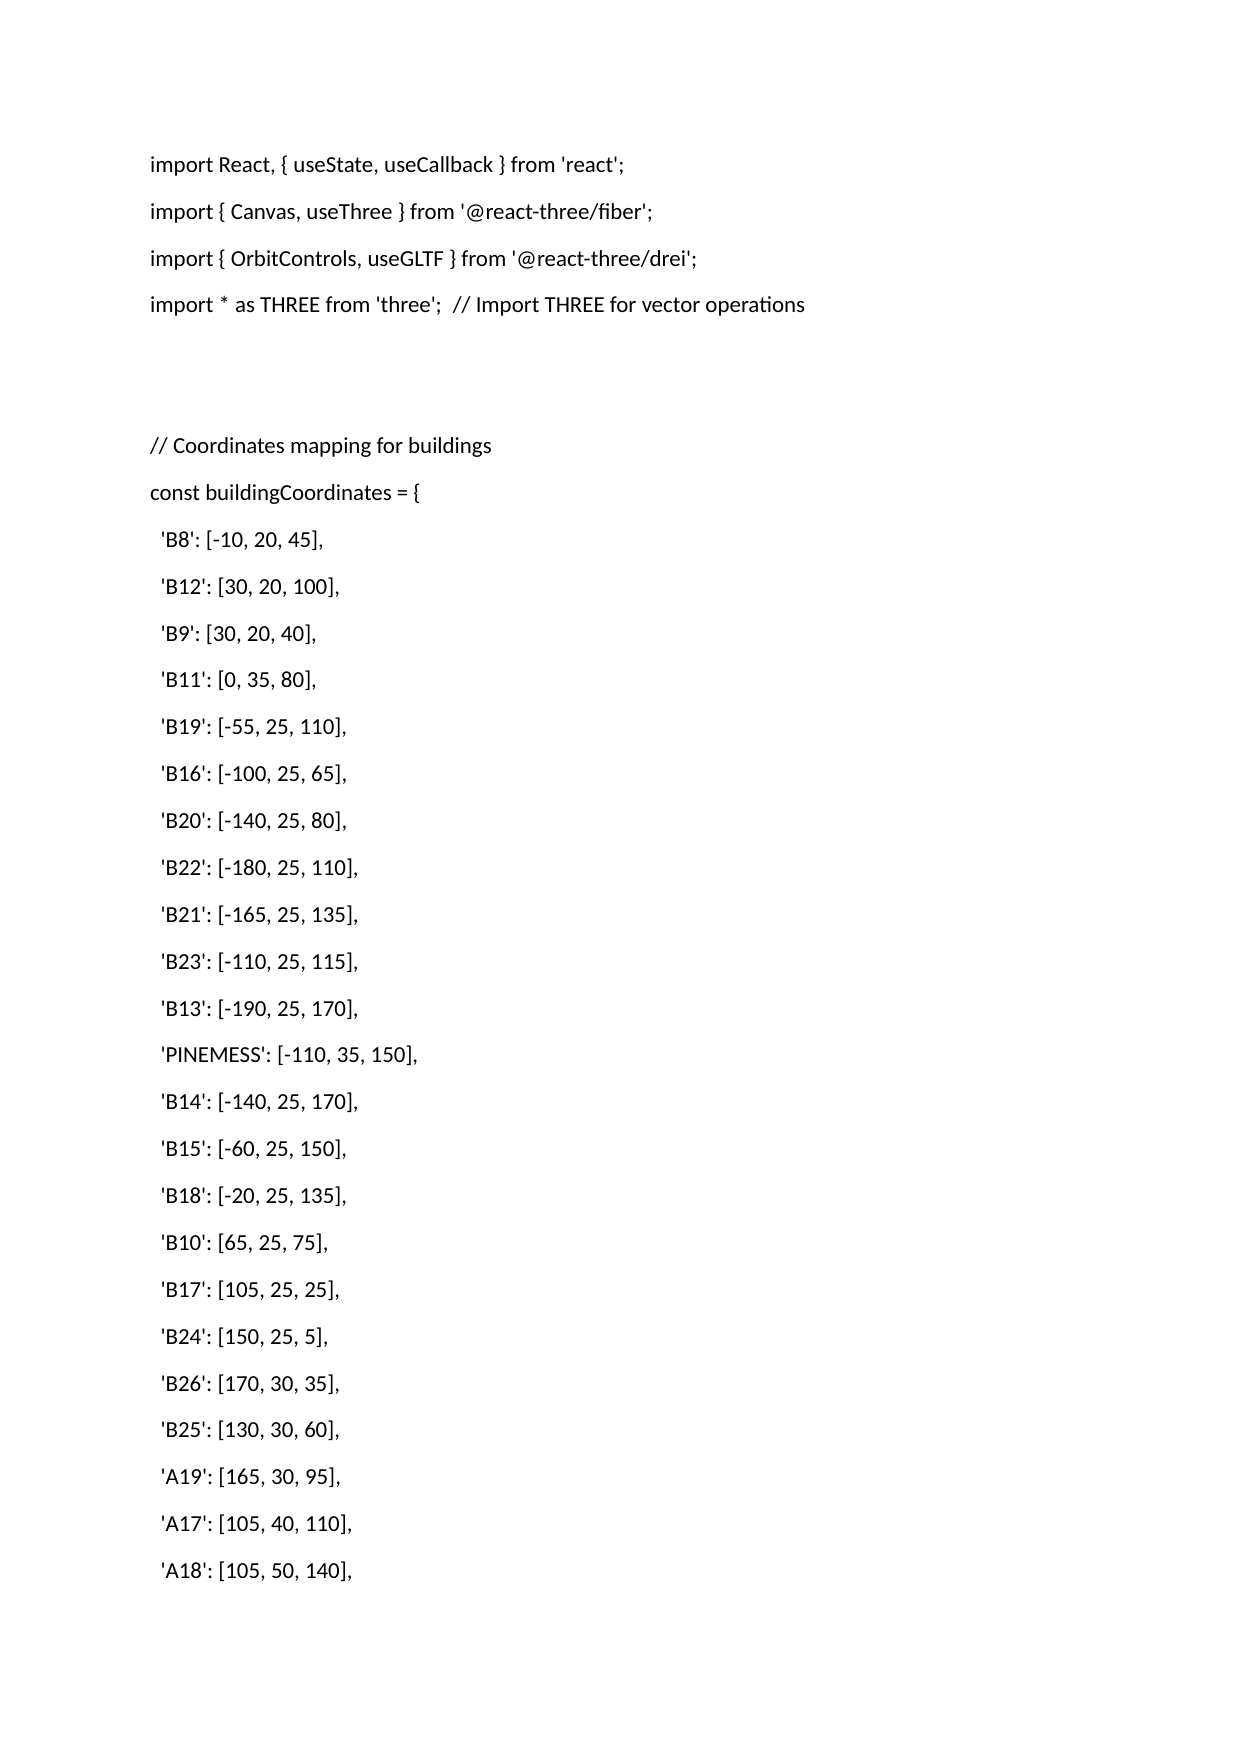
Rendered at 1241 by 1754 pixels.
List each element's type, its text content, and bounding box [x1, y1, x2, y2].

text 'B12': [30, 20, 100], [150, 572, 1090, 600]
text 'B22': [-180, 25, 110], [150, 853, 1090, 881]
text 'B18': [-20, 25, 135], [150, 1181, 1090, 1209]
text const buildingCoordinates = { [150, 478, 1090, 506]
text 'B24': [150, 25, 5], [150, 1322, 1090, 1350]
text 'B15': [-60, 25, 150], [150, 1134, 1090, 1162]
text 'B25': [130, 30, 60], [150, 1416, 1090, 1444]
text 'B19': [-55, 25, 110], [150, 712, 1090, 741]
text import * as THREE from 'three'; // Import THREE for vector operations [150, 291, 1090, 319]
text 'B17': [105, 25, 25], [150, 1275, 1090, 1303]
text // Coordinates mapping for buildings [150, 431, 1090, 459]
text 'B13': [-190, 25, 170], [150, 994, 1090, 1022]
text import { Canvas, useThree } from '@react-three/fiber'; [150, 197, 1090, 225]
text 'B20': [-140, 25, 80], [150, 806, 1090, 834]
text 'B14': [-140, 25, 170], [150, 1087, 1090, 1116]
text import React, { useState, useCallback } from 'react'; [150, 150, 1090, 178]
text 'B16': [-100, 25, 65], [150, 759, 1090, 787]
text 'B11': [0, 35, 80], [150, 666, 1090, 694]
text 'A17': [105, 40, 110], [150, 1509, 1090, 1537]
text 'A18': [105, 50, 140], [150, 1556, 1090, 1584]
text 'A19': [165, 30, 95], [150, 1462, 1090, 1491]
text 'B9': [30, 20, 40], [150, 619, 1090, 647]
text 'B10': [65, 25, 75], [150, 1228, 1090, 1256]
text 'B23': [-110, 25, 115], [150, 947, 1090, 975]
text 'B21': [-165, 25, 135], [150, 900, 1090, 928]
text import { OrbitControls, useGLTF } from '@react-three/drei'; [150, 244, 1090, 272]
text 'B8': [-10, 20, 45], [150, 525, 1090, 553]
text 'B26': [170, 30, 35], [150, 1369, 1090, 1397]
text 'PINEMESS': [-110, 35, 150], [150, 1041, 1090, 1069]
